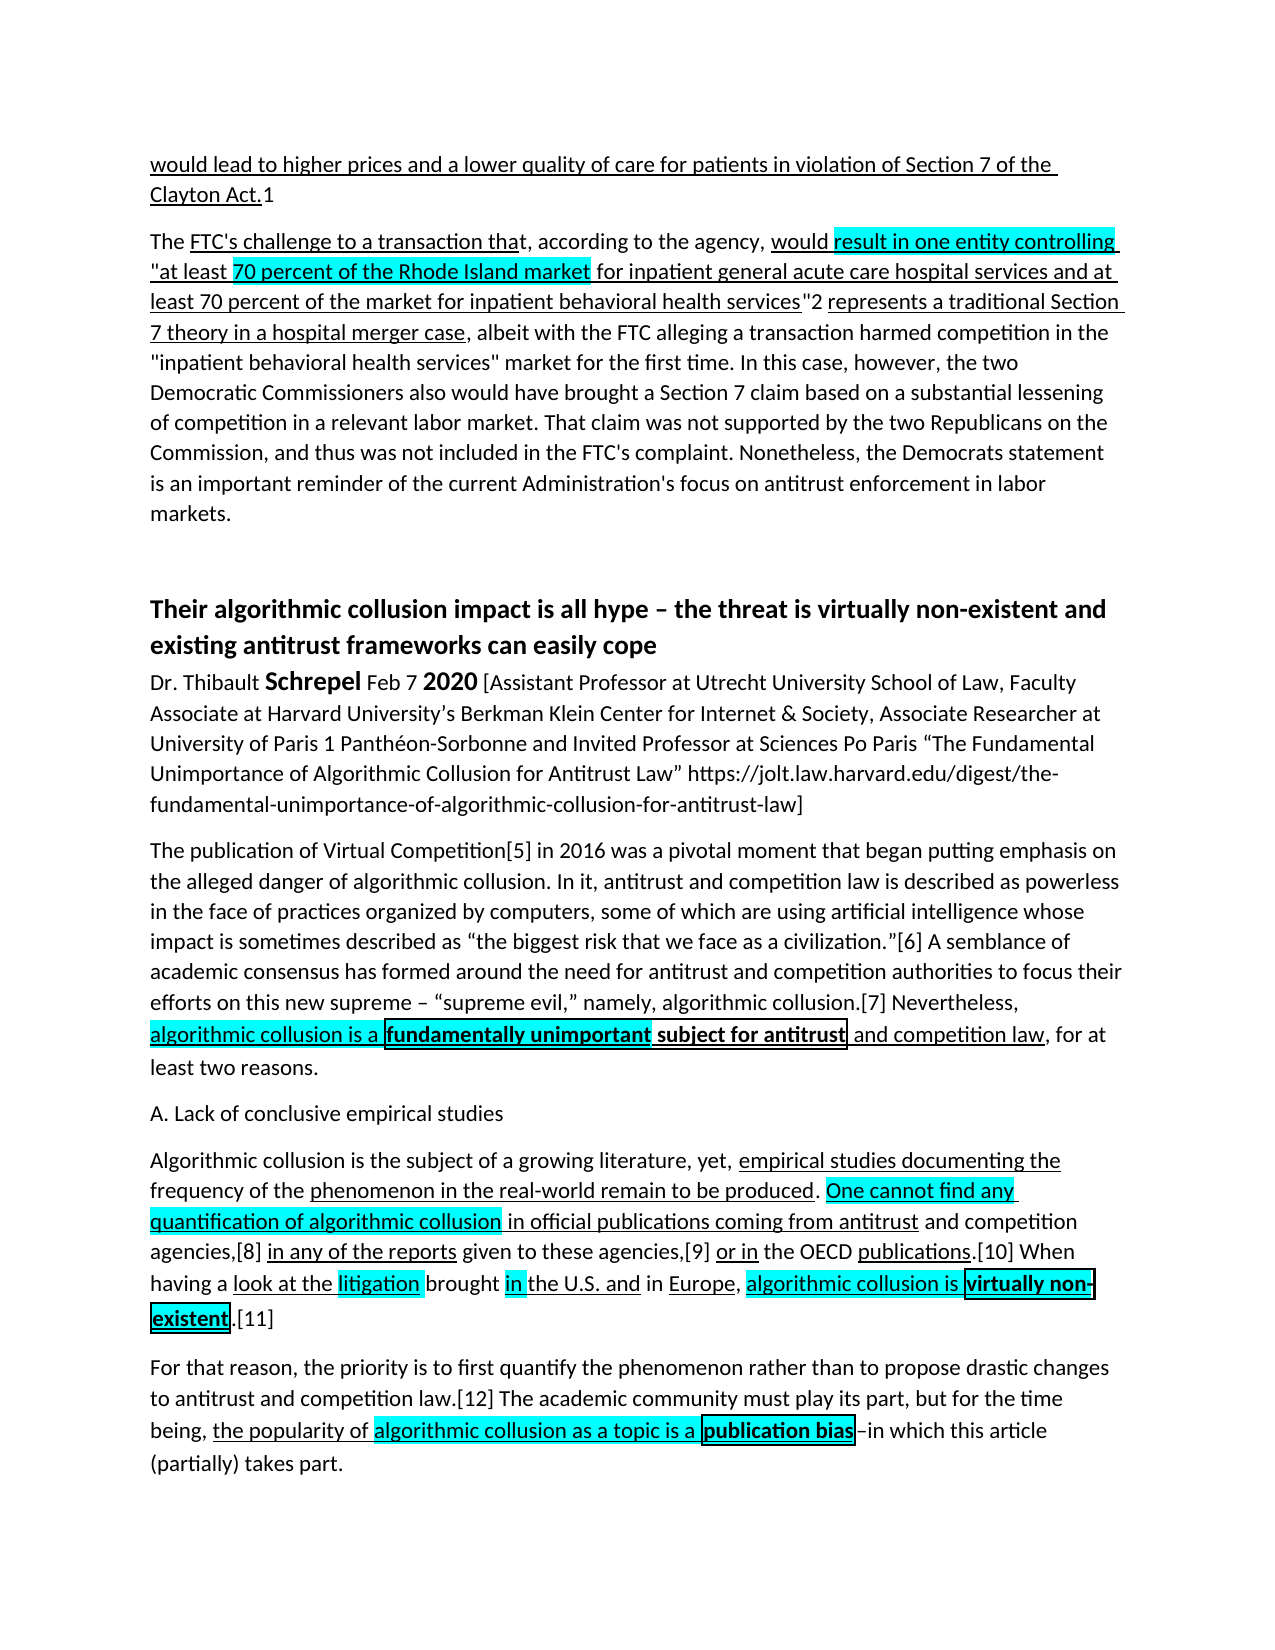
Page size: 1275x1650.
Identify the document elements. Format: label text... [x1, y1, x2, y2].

text Algorithmic collusion is the subject of a growing literature, yet, empirical studies documenting the frequency of the phenomenon in the real-world remain to be produced. One cannot find any quantification of algorithmic collusion in official publications coming from antitrust and competition agencies,[8] in any of the reports given to these agencies,[9] or in the OECD publications.[10] When having a look at the litigation brought in the U.S. and in Europe, algorithmic collusion is virtually non-existent.[11] [150, 1146, 1125, 1334]
text The FTC's challenge to a transaction that, according to the agency, would result in one entity controlling "at least 70 percent of the Rhode Island market for inpatient general acute care hospital services and at least 70 percent of the market for inpatient behavioral health services"2 represents a traditional Section 7 theory in a hospital merger case, albeit with the FTC alleging a transaction harmed competition in the "inpatient behavioral health services" market for the first time. In this case, however, the two Democratic Commissioners also would have brought a Section 7 claim based on a substantial lessening of competition in a relevant labor market. That claim was not supported by the two Republicans on the Commission, and thus was not included in the FTC's complaint. Nonetheless, the Democrats statement is an important reminder of the current Administration's focus on antitrust enforcement in labor markets. [150, 227, 1125, 527]
text For that reason, the priority is to first quantify the phenomenon rather than to propose drastic changes to antitrust and competition law.[12] The academic community must play its part, but for the time being, the popularity of algorithmic collusion as a topic is a publication bias–in which this article (partially) takes part. [150, 1353, 1125, 1477]
subtitle Their algorithmic collusion impact is all hype – the threat is virtually non-existent and existing antitrust frameworks can easily cope [150, 593, 1125, 661]
text Dr. Thibault Schrepel Feb 7 2020 [Assistant Professor at Utrecht University School of Law, Faculty Associate at Harvard University’s Berkman Klein Center for Internet & Society, Associate Researcher at University of Paris 1 Panthéon-Sorbonne and Invited Professor at Sciences Po Paris “The Fundamental Unimportance of Algorithmic Collusion for Antitrust Law” https://jolt.law.harvard.edu/digest/the-fundamental-unimportance-of-algorithmic-collusion-for-antitrust-law] [150, 664, 1125, 818]
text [150, 150, 1125, 208]
text A. Lack of conclusive empirical studies [150, 1099, 1125, 1127]
text The publication of Virtual Competition[5] in 2016 was a pivotal moment that began putting emphasis on the alleged danger of algorithmic collusion. In it, antitrust and competition law is described as powerless in the face of practices organized by computers, some of which are using artificial intelligence whose impact is sometimes described as “the biggest risk that we face as a civilization.”[6] A semblance of academic consensus has formed around the need for antitrust and competition authorities to focus their efforts on this new supreme – “supreme evil,” namely, algorithmic collusion.[7] Nevertheless, algorithmic collusion is a fundamentally unimportant subject for antitrust and competition law, for at least two reasons. [150, 837, 1125, 1081]
